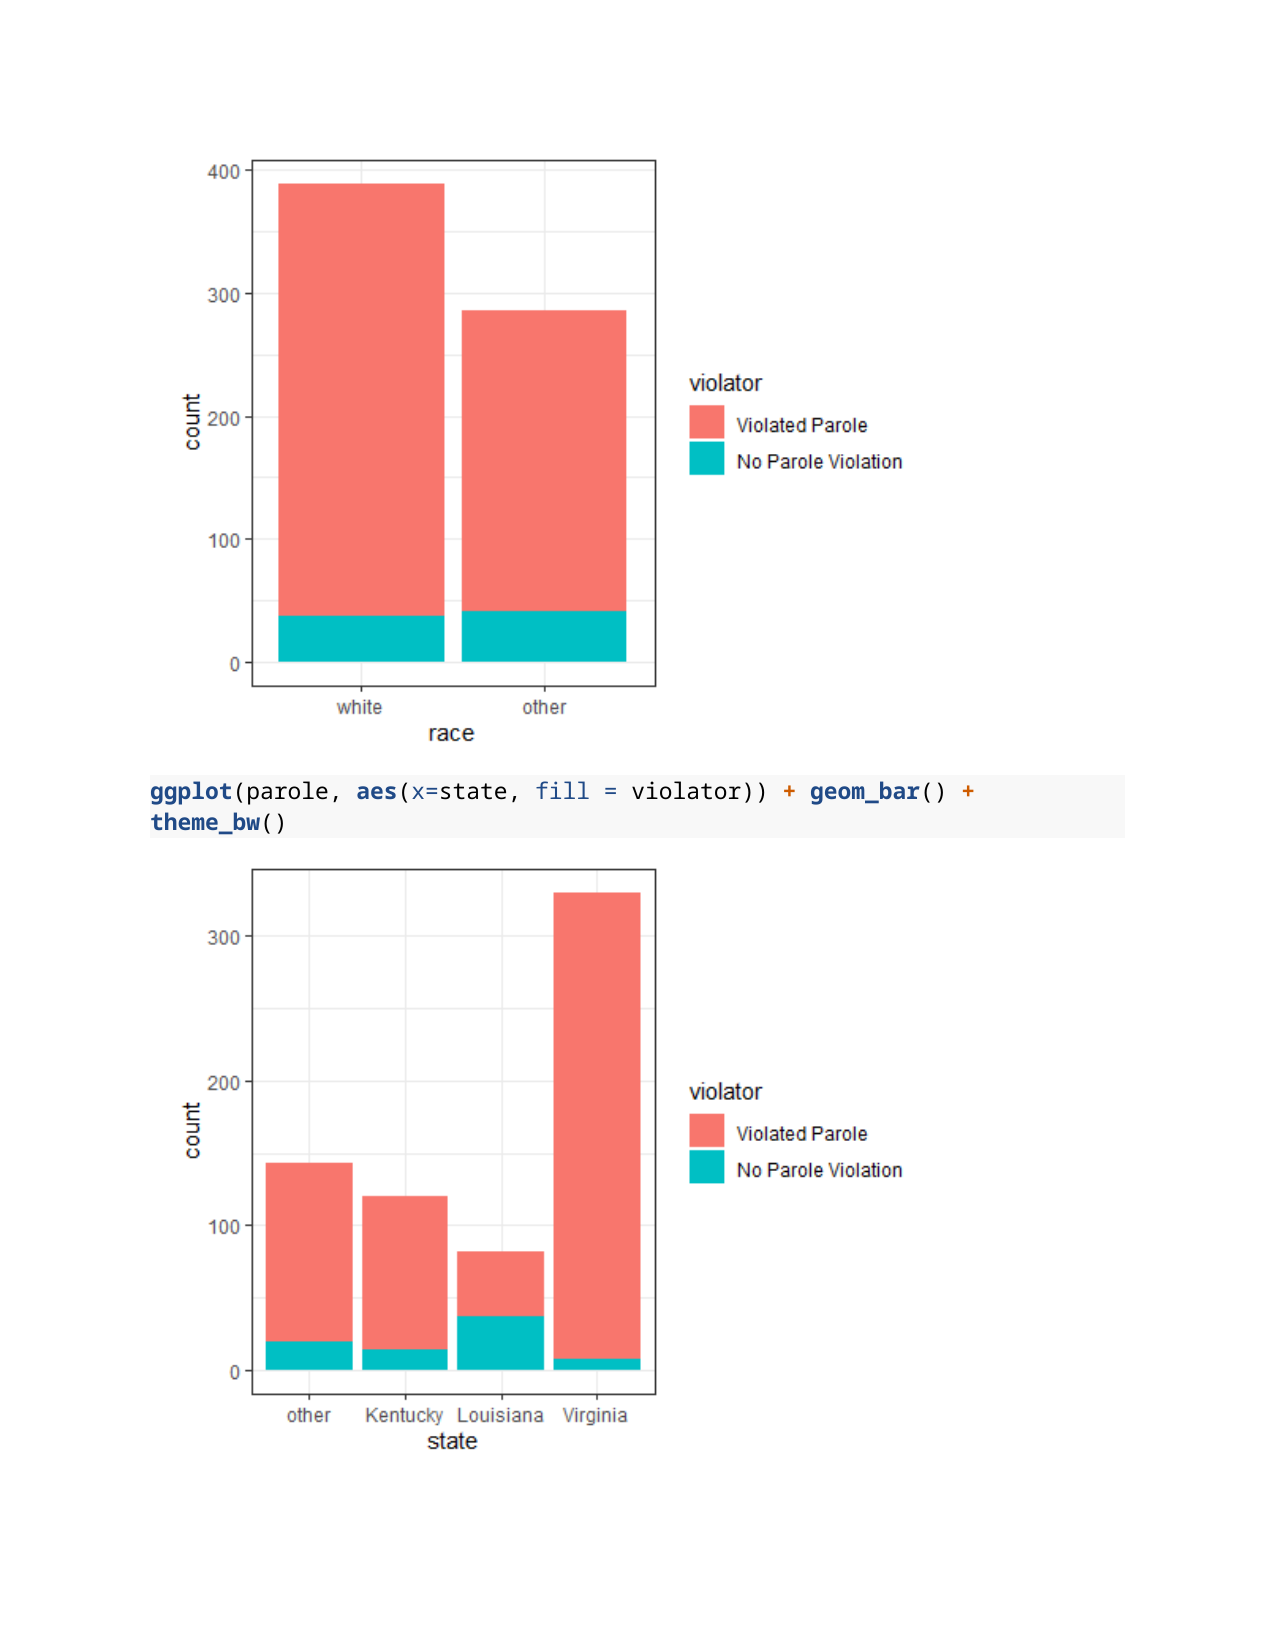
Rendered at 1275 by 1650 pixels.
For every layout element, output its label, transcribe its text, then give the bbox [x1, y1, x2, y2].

text ggplot(parole, aes(x=state, fill = violator)) + geom_bar() + theme_bw() [287, 775, 1125, 838]
picture [168, 858, 927, 1465]
picture [168, 150, 927, 757]
